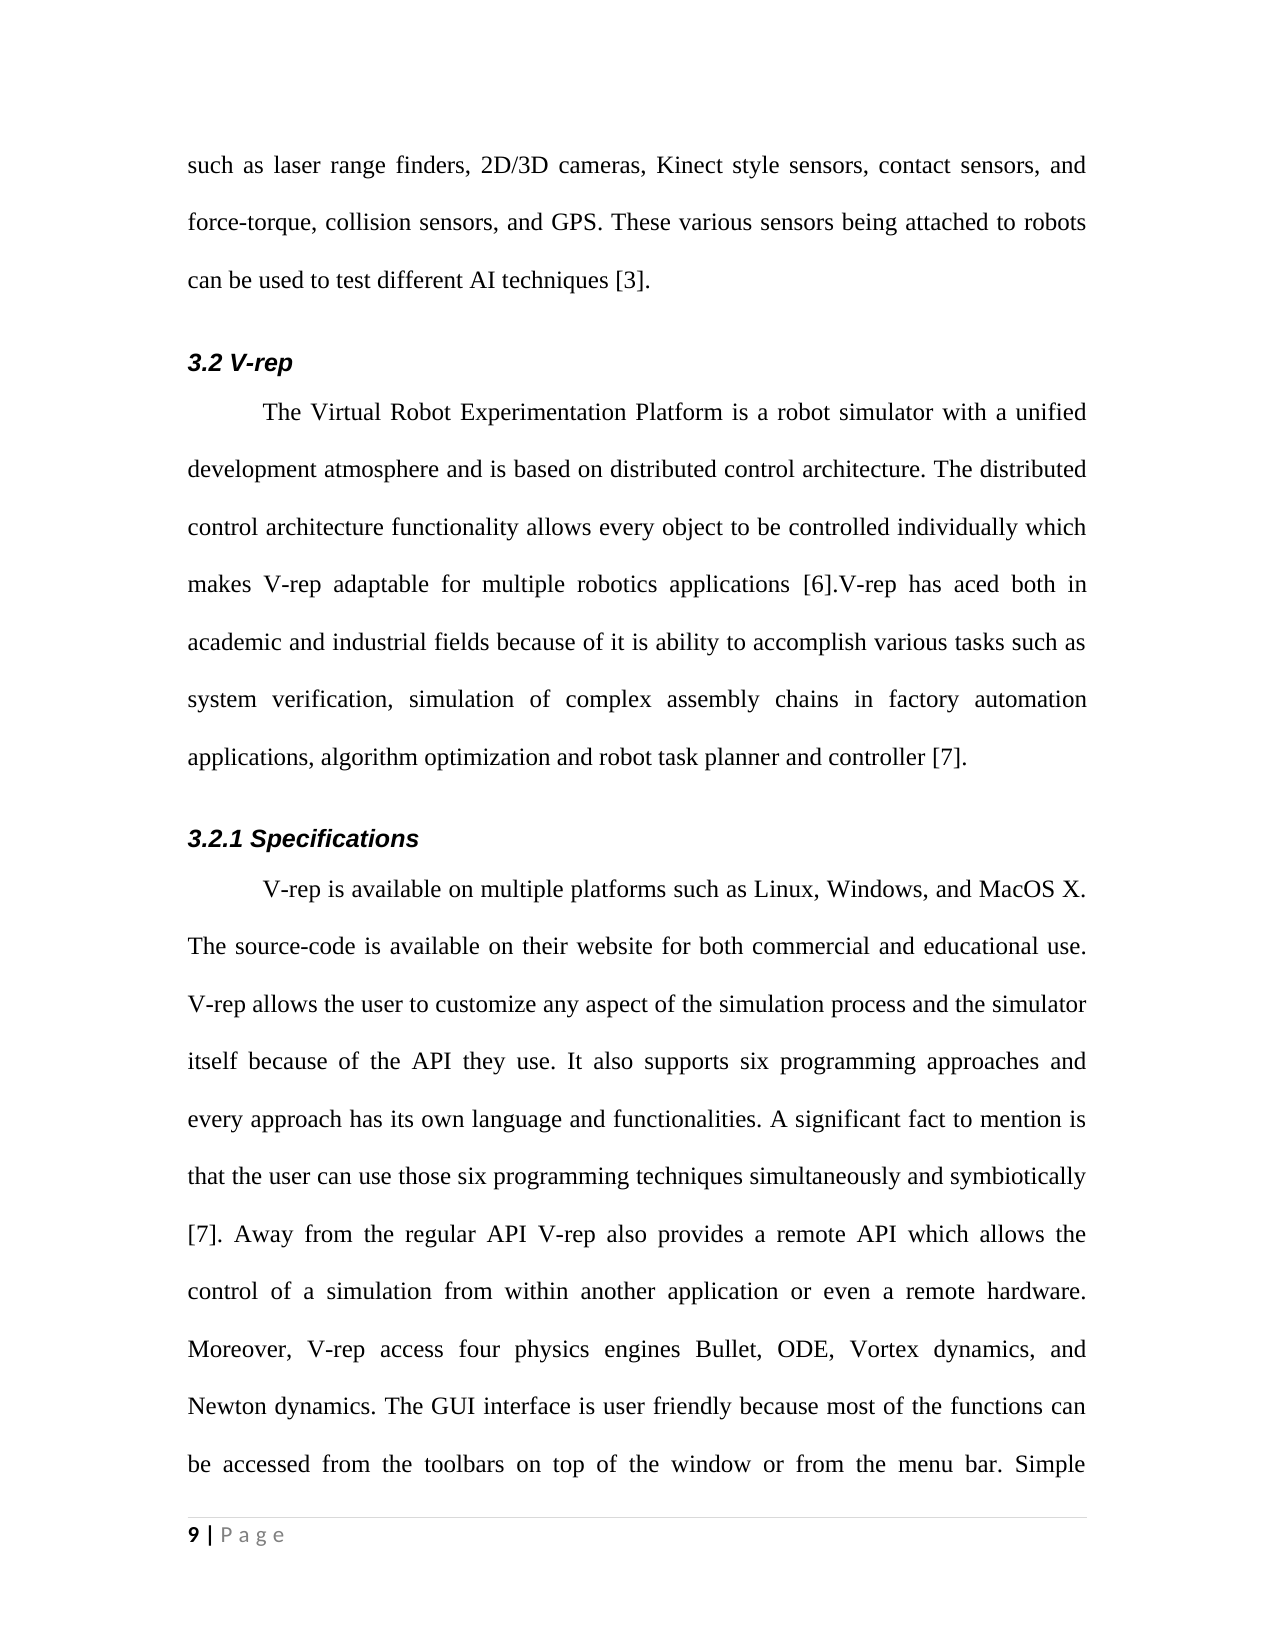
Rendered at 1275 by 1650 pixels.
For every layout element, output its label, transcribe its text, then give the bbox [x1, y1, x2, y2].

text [187, 150, 1087, 294]
text The Virtual Robot Experimentation Platform is a robot simulator with a unified development atmosphere and is based on distributed control architecture. The distributed control architecture functionality allows every object to be controlled individually which makes V-rep adaptable for multiple robotics applications.V-rep has aced both in academic and industrial fields because of it is ability to accomplish various tasks such as system verification, simulation of complex assembly chains in factory automation applications, algorithm optimization and robot task planner and controller. [187, 397, 1087, 771]
subtitle 3.2.1 Specifications [187, 824, 1087, 853]
subtitle 3.2 V-rep [187, 347, 1087, 376]
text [187, 874, 1087, 1477]
